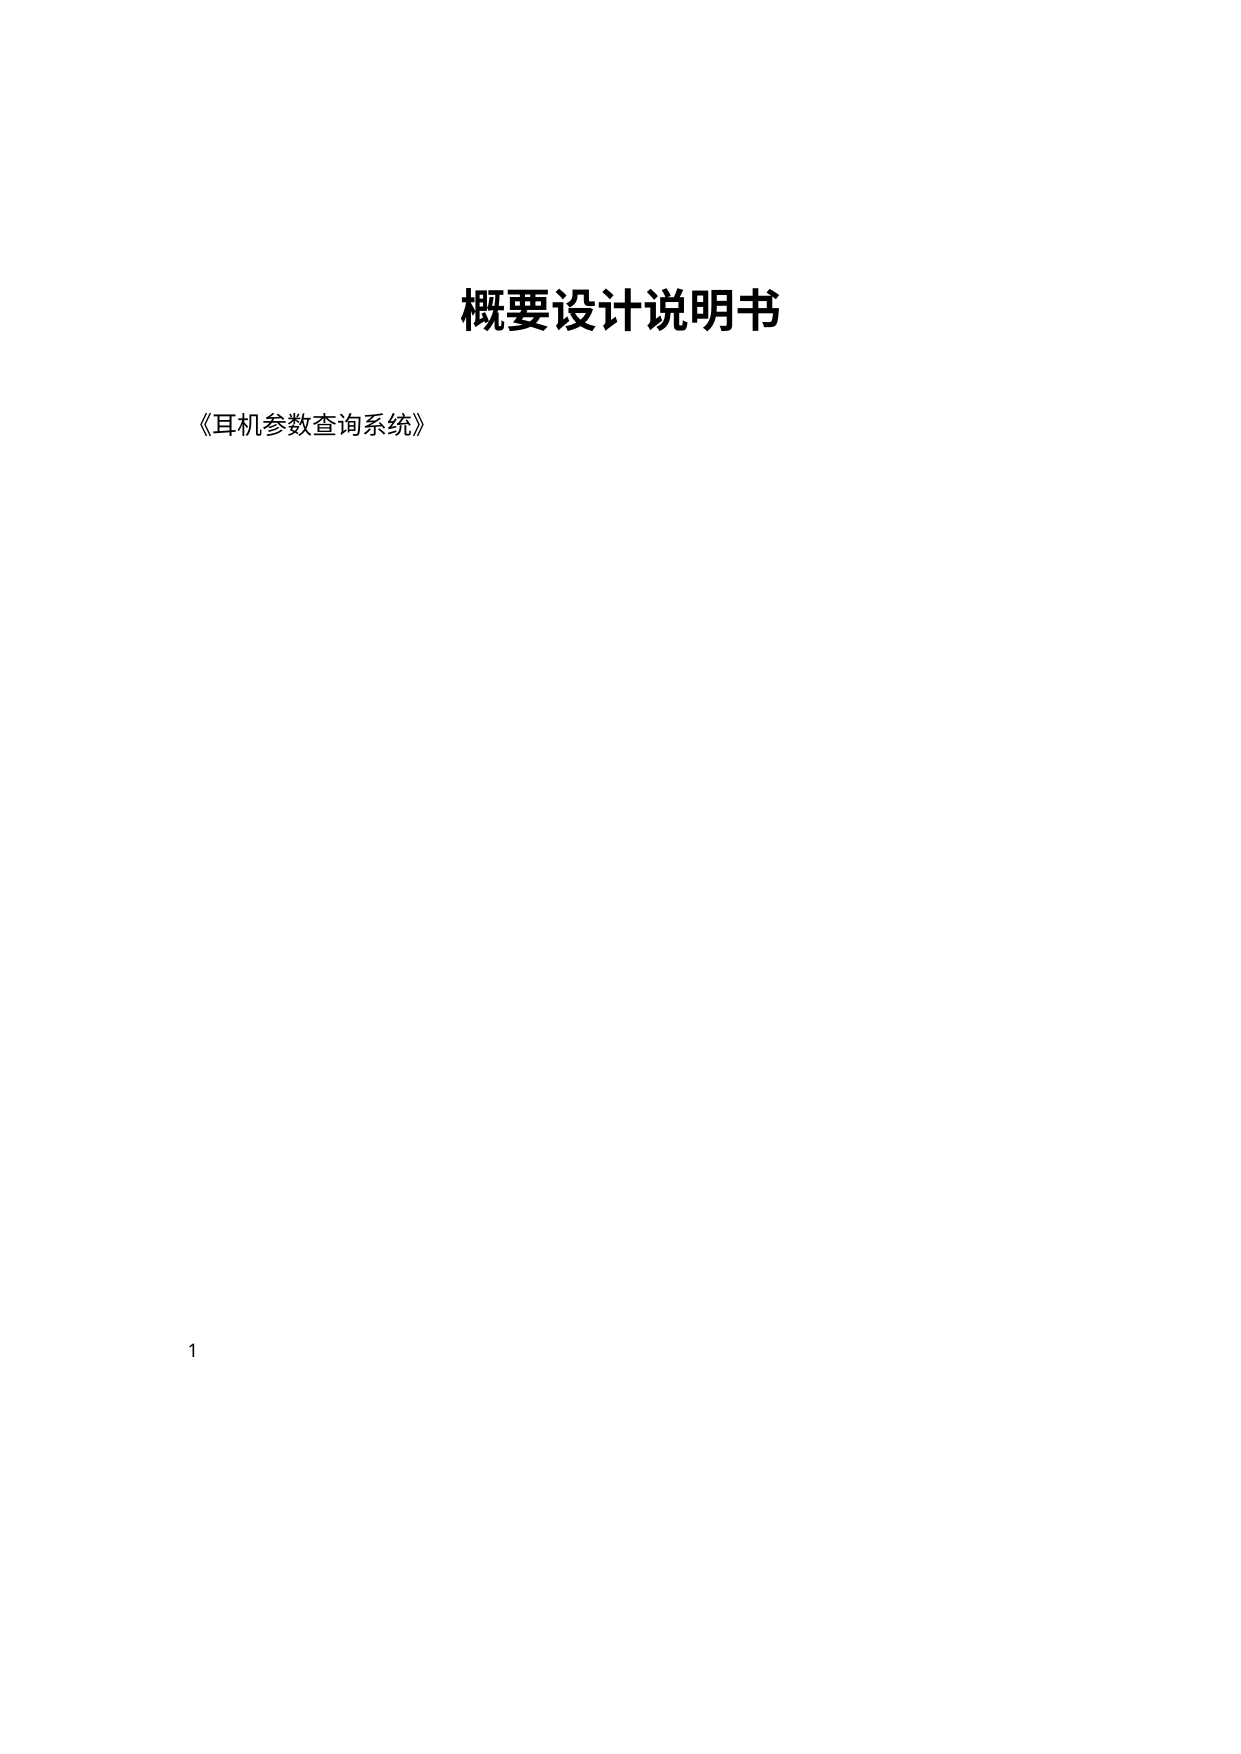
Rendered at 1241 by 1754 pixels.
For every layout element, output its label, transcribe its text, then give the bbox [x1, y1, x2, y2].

text 《耳机参数查询系统》 [187, 391, 1053, 456]
subtitle 概要设计说明书 [187, 259, 1053, 356]
